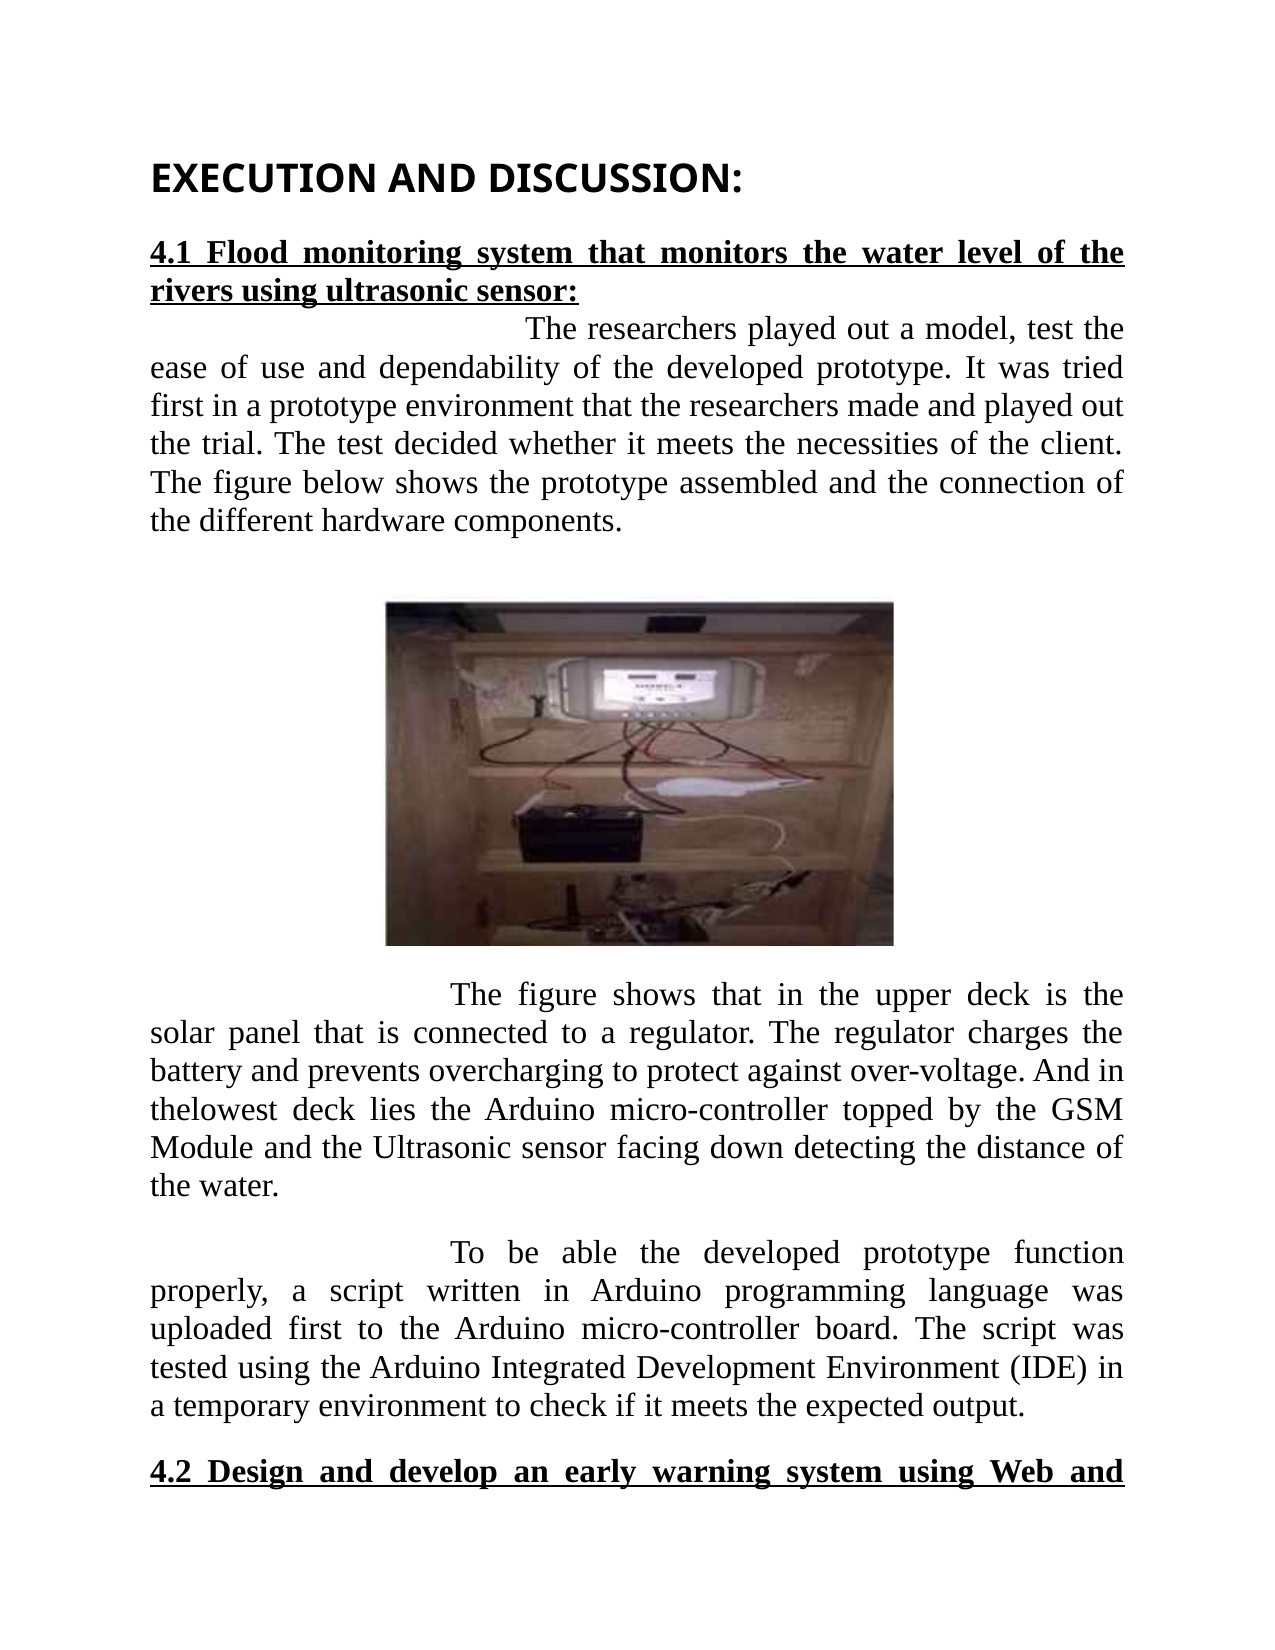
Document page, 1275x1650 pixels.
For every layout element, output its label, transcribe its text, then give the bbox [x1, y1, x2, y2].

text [150, 1452, 1125, 1485]
text To be able the developed prototype function properly, a script written in Arduino programming language was uploaded first to the Arduino micro-controller board. The script was tested using the Arduino Integrated Development Environment (IDE) in a temporary environment to check if it meets the expected output. [150, 1232, 1125, 1424]
text 4.1 Flood monitoring system that monitors the water level of the rivers using ultrasonic sensor: [150, 267, 1125, 309]
picture [381, 594, 894, 946]
text The figure shows that in the upper deck is the solar panel that is connected to a regulator. The regulator charges the battery and prevents overcharging to protect against over-voltage. And in thelowest deck lies the Arduino micro-controller topped by the GSM Module and the Ultrasonic sensor facing down detecting the distance of the water. [150, 974, 1125, 1204]
text The researchers played out a model, test the ease of use and dependability of the developed prototype. It was tried first in a prototype environment that the researchers made and played out the trial. The test decided whether it meets the necessities of the client. The figure below shows the prototype assembled and the connection of the different hardware components. [150, 309, 1125, 539]
text 4.1 Flood monitoring system that monitors the water level of the rivers using ultrasonic sensor: [150, 232, 1125, 265]
text EXECUTION AND DISCUSSION: [150, 150, 1125, 204]
